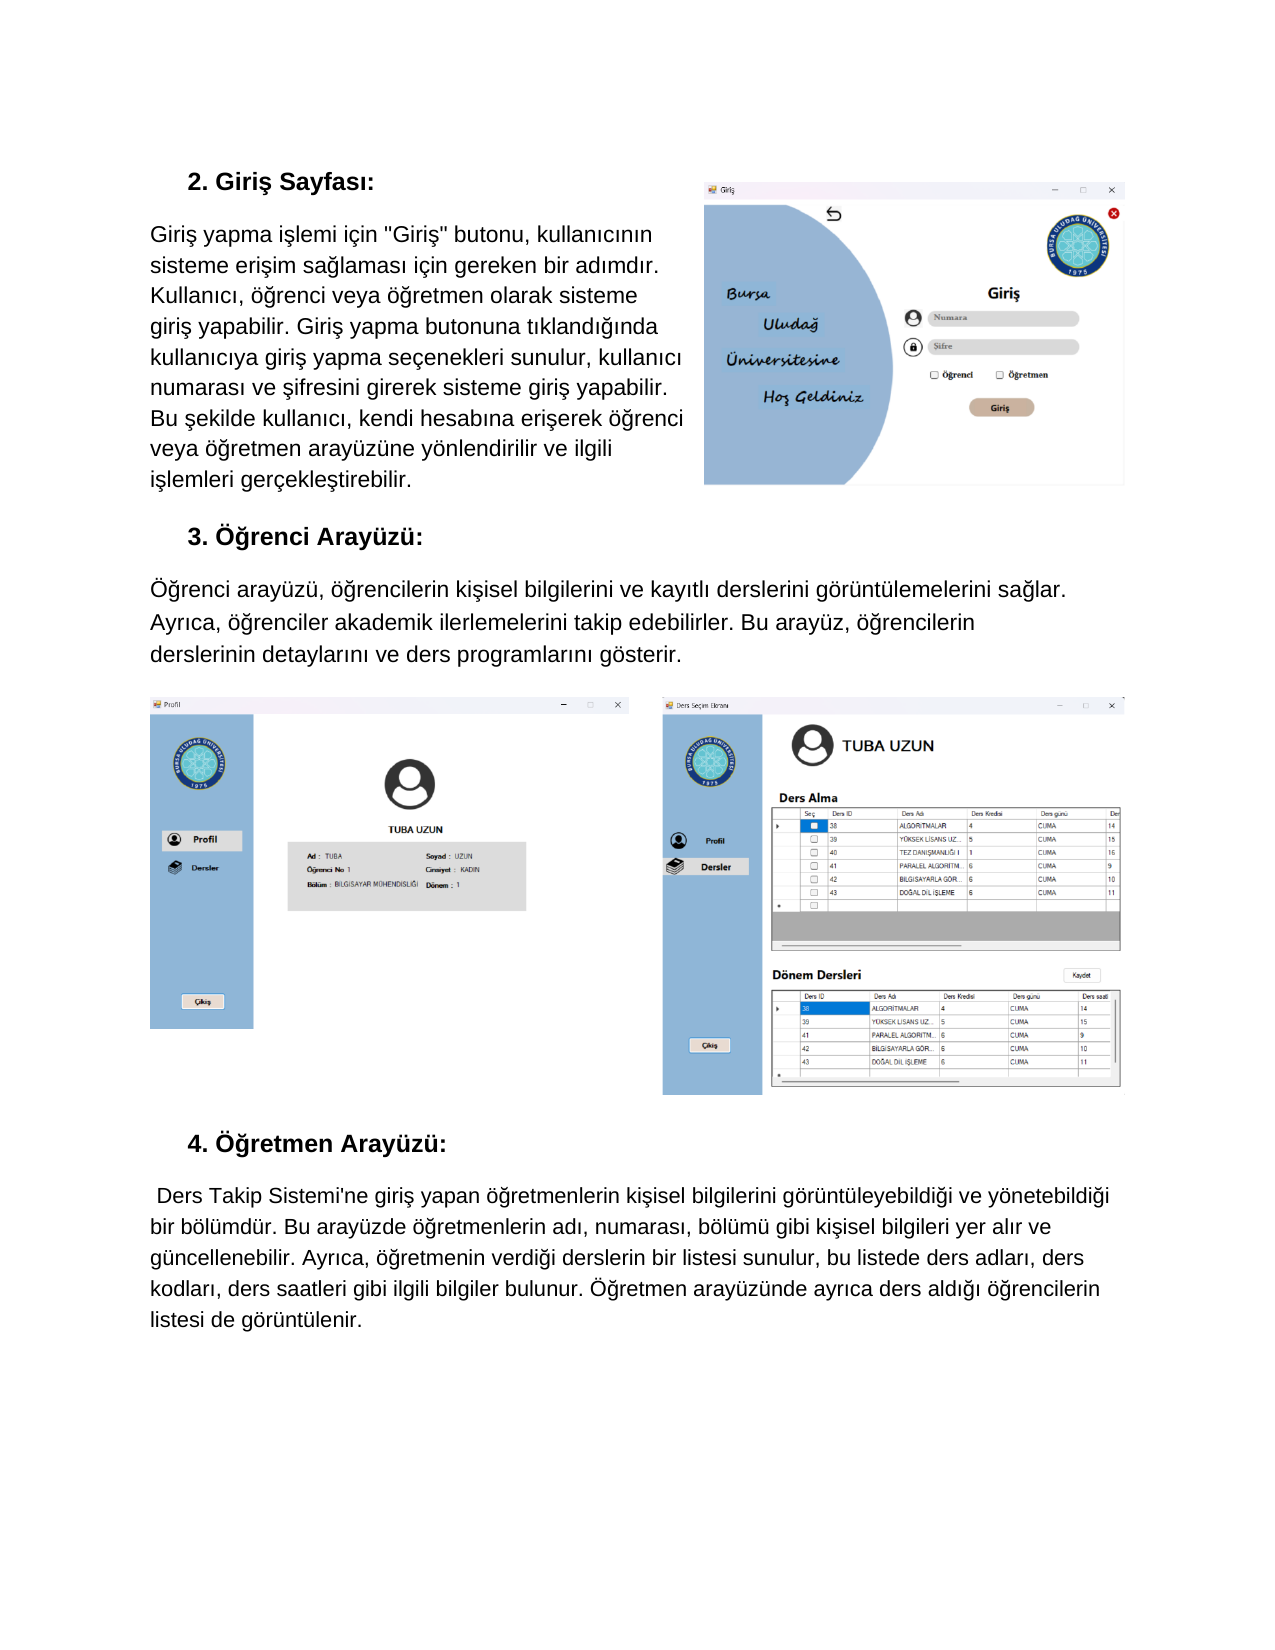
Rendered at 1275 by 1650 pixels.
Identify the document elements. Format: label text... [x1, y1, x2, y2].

text Öğrenci arayüzü, öğrencilerin kişisel bilgilerini ve kayıtlı derslerini görüntülemelerini sağlar. Ayrıca, öğrenciler akademik ilerlemelerini takip edebilirler. Bu arayüz, öğrencilerin derslerinin detaylarını ve ders programlarını gösterir. [150, 576, 1085, 667]
text Ders Takip Sistemi'ne giriş yapan öğretmenlerin kişisel bilgilerini görüntüleyebildiği ve yönetebildiği bir bölümdür. Bu arayüzde öğretmenlerin adı, numarası, bölümü gibi kişisel bilgileri yer alır ve güncellenebilir. Ayrıca, öğretmenin verdiği derslerin bir listesi sunulur, bu listede ders adları, ders kodları, ders saatleri gibi ilgili bilgiler bulunur. Öğretmen arayüzünde ayrıca ders aldığı öğrencilerin listesi de görüntülenir. [150, 1183, 1121, 1332]
text 4. Öğretmen Arayüzü: [187, 1128, 1125, 1157]
picture [662, 697, 1125, 1095]
text Giriş yapma işlemi için "Giriş" butonu, kullanıcının sisteme erişim sağlaması için gereken bir adımdır. Kullanıcı, öğrenci veya öğretmen olarak sisteme giriş yapabilir. Giriş yapma butonuna tıklandığında kullanıcıya giriş yapma seçenekleri sunulur, kullanıcı numarası ve şifresini girerek sisteme giriş yapabilir. Bu şekilde kullanıcı, kendi hesabına erişerek öğrenci veya öğretmen arayüzüne yönlendirilir ve ilgili işlemleri gerçekleştirebilir. [150, 221, 685, 492]
text 3. Öğrenci Arayüzü: [187, 522, 1125, 551]
text 2. Giriş Sayfası: [187, 167, 1125, 196]
picture [704, 182, 1125, 490]
picture [150, 697, 629, 1029]
